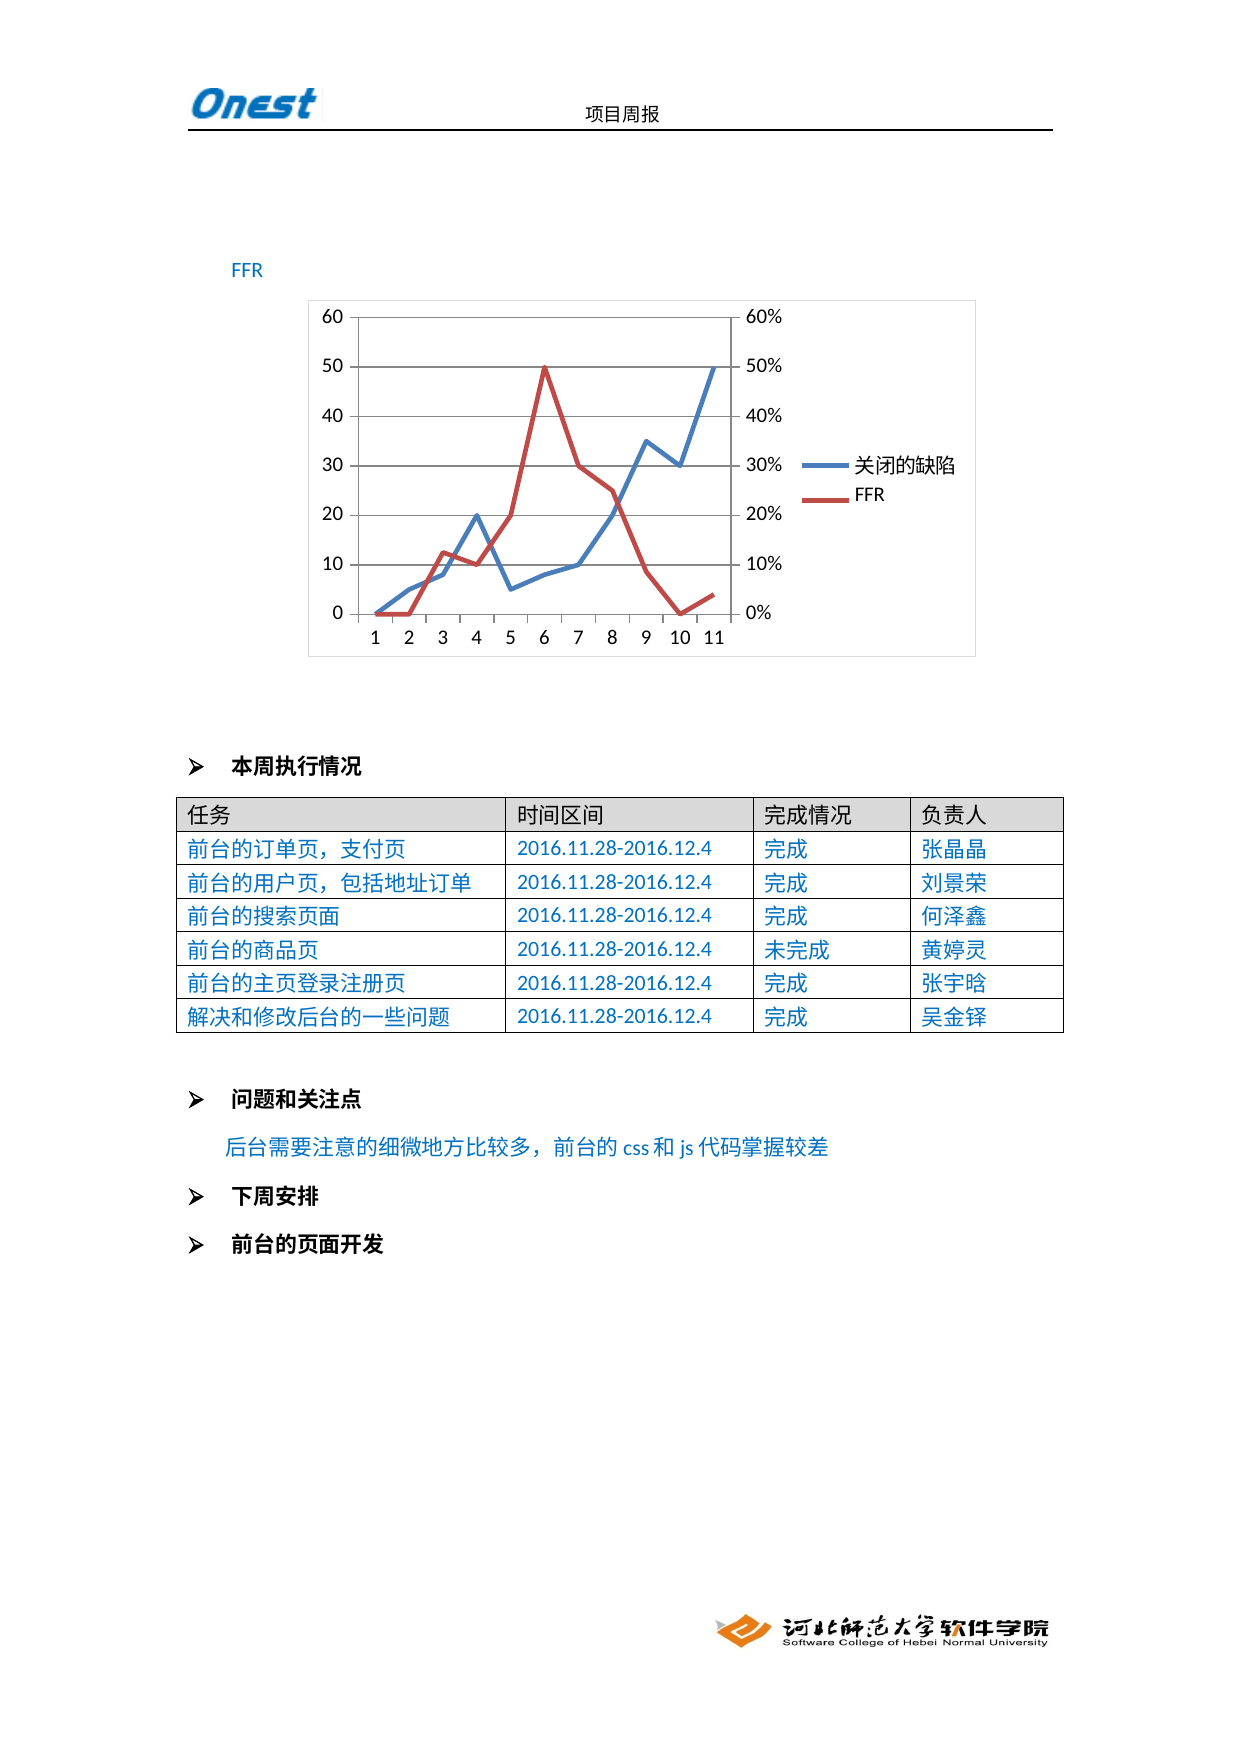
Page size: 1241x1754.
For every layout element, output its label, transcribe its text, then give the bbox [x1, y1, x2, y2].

picture [187, 88, 324, 122]
table_cell 完成 [754, 832, 910, 864]
table_cell 前台的用户页，包括地址订单 [177, 865, 505, 898]
table_cell 吴金铎 [911, 999, 1063, 1032]
table_cell 完成 [754, 999, 910, 1032]
table_cell 前台的搜索页面 [177, 899, 505, 931]
table_header 时间区间 [506, 798, 753, 831]
table_cell 2016.11.28-2016.12.4 [506, 899, 753, 931]
table_cell 完成 [754, 966, 910, 998]
table_cell 何泽鑫 [911, 899, 1063, 931]
list 本周执行情况 [187, 749, 1053, 781]
table_cell 前台的商品页 [177, 932, 505, 965]
table_cell 黄婷灵 [911, 932, 1063, 965]
list 后台需要注意的细微地方比较多，前台的css和js代码掌握较差 [225, 1130, 1053, 1162]
list 下周安排 [187, 1179, 1053, 1211]
list FFR [231, 254, 1053, 286]
table_cell 张宇晗 [911, 966, 1063, 998]
table_cell 未完成 [754, 932, 910, 965]
table_cell 完成 [754, 899, 910, 931]
table_cell 2016.11.28-2016.12.4 [506, 966, 753, 998]
table_cell 张晶晶 [911, 832, 1063, 864]
table_header 负责人 [911, 798, 1063, 831]
table_cell 2016.11.28-2016.12.4 [506, 832, 753, 864]
table_cell 前台的主页登录注册页 [177, 966, 505, 998]
picture [710, 1611, 1053, 1651]
table_cell 前台的订单页，支付页 [177, 832, 505, 864]
table_cell 解决和修改后台的一些问题 [177, 999, 505, 1032]
table_cell 2016.11.28-2016.12.4 [506, 932, 753, 965]
list 前台的页面开发 [187, 1227, 1053, 1259]
table_cell 2016.11.28-2016.12.4 [506, 865, 753, 898]
table_cell 完成 [754, 865, 910, 898]
table_cell 刘景荣 [911, 865, 1063, 898]
table_header 任务 [177, 798, 505, 831]
table_header 完成情况 [754, 798, 910, 831]
table_cell 2016.11.28-2016.12.4 [506, 999, 753, 1032]
list 问题和关注点 [187, 1082, 1053, 1114]
